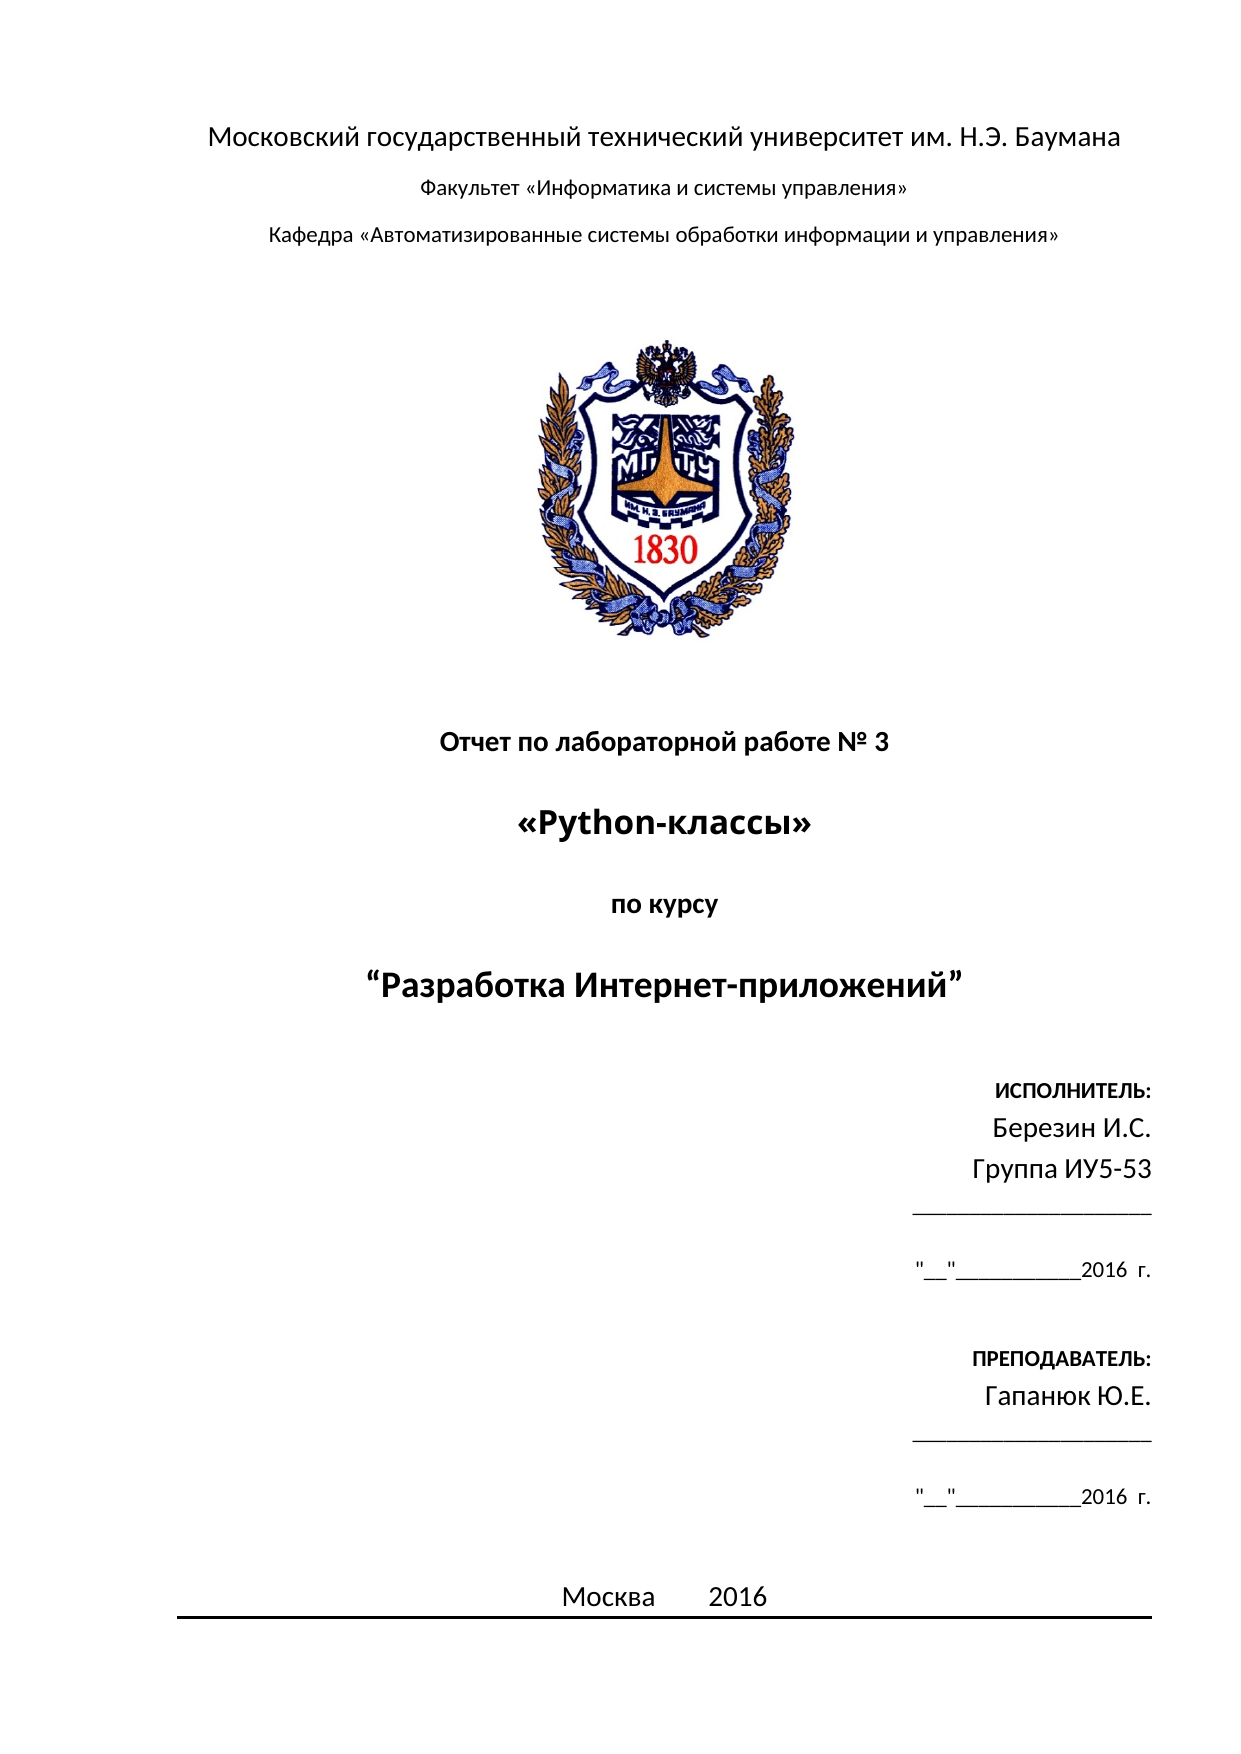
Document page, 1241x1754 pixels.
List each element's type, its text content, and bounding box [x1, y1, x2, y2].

text ПРЕПОДАВАТЕЛЬ: [177, 1344, 1152, 1372]
text “Разработка Интернет-приложений” [177, 961, 1152, 1007]
text "__"___________2016 г. [177, 1482, 1152, 1510]
text Москва 2016 [177, 1578, 1152, 1616]
text _____________________ [177, 1417, 1152, 1446]
text Московский государственный технический университет им. Н.Э. Баумана [177, 118, 1152, 154]
text Кафедра «Автоматизированные системы обработки информации и управления» [177, 220, 1152, 248]
text "__"___________2016 г. [177, 1255, 1152, 1283]
text Отчет по лабораторной работе № 3 [177, 723, 1152, 758]
text _____________________ [177, 1191, 1152, 1219]
text Факультет «Информатика и системы управления» [177, 173, 1152, 201]
text Группа ИУ5-53 [177, 1150, 1152, 1185]
text по курсу [177, 885, 1152, 921]
text «Python-классы» [177, 799, 1152, 844]
picture [531, 327, 798, 644]
text Гапанюк Ю.Е. [177, 1377, 1152, 1412]
text Березин И.С. [177, 1109, 1152, 1144]
text ИСПОЛНИТЕЛЬ: [177, 1077, 1152, 1104]
